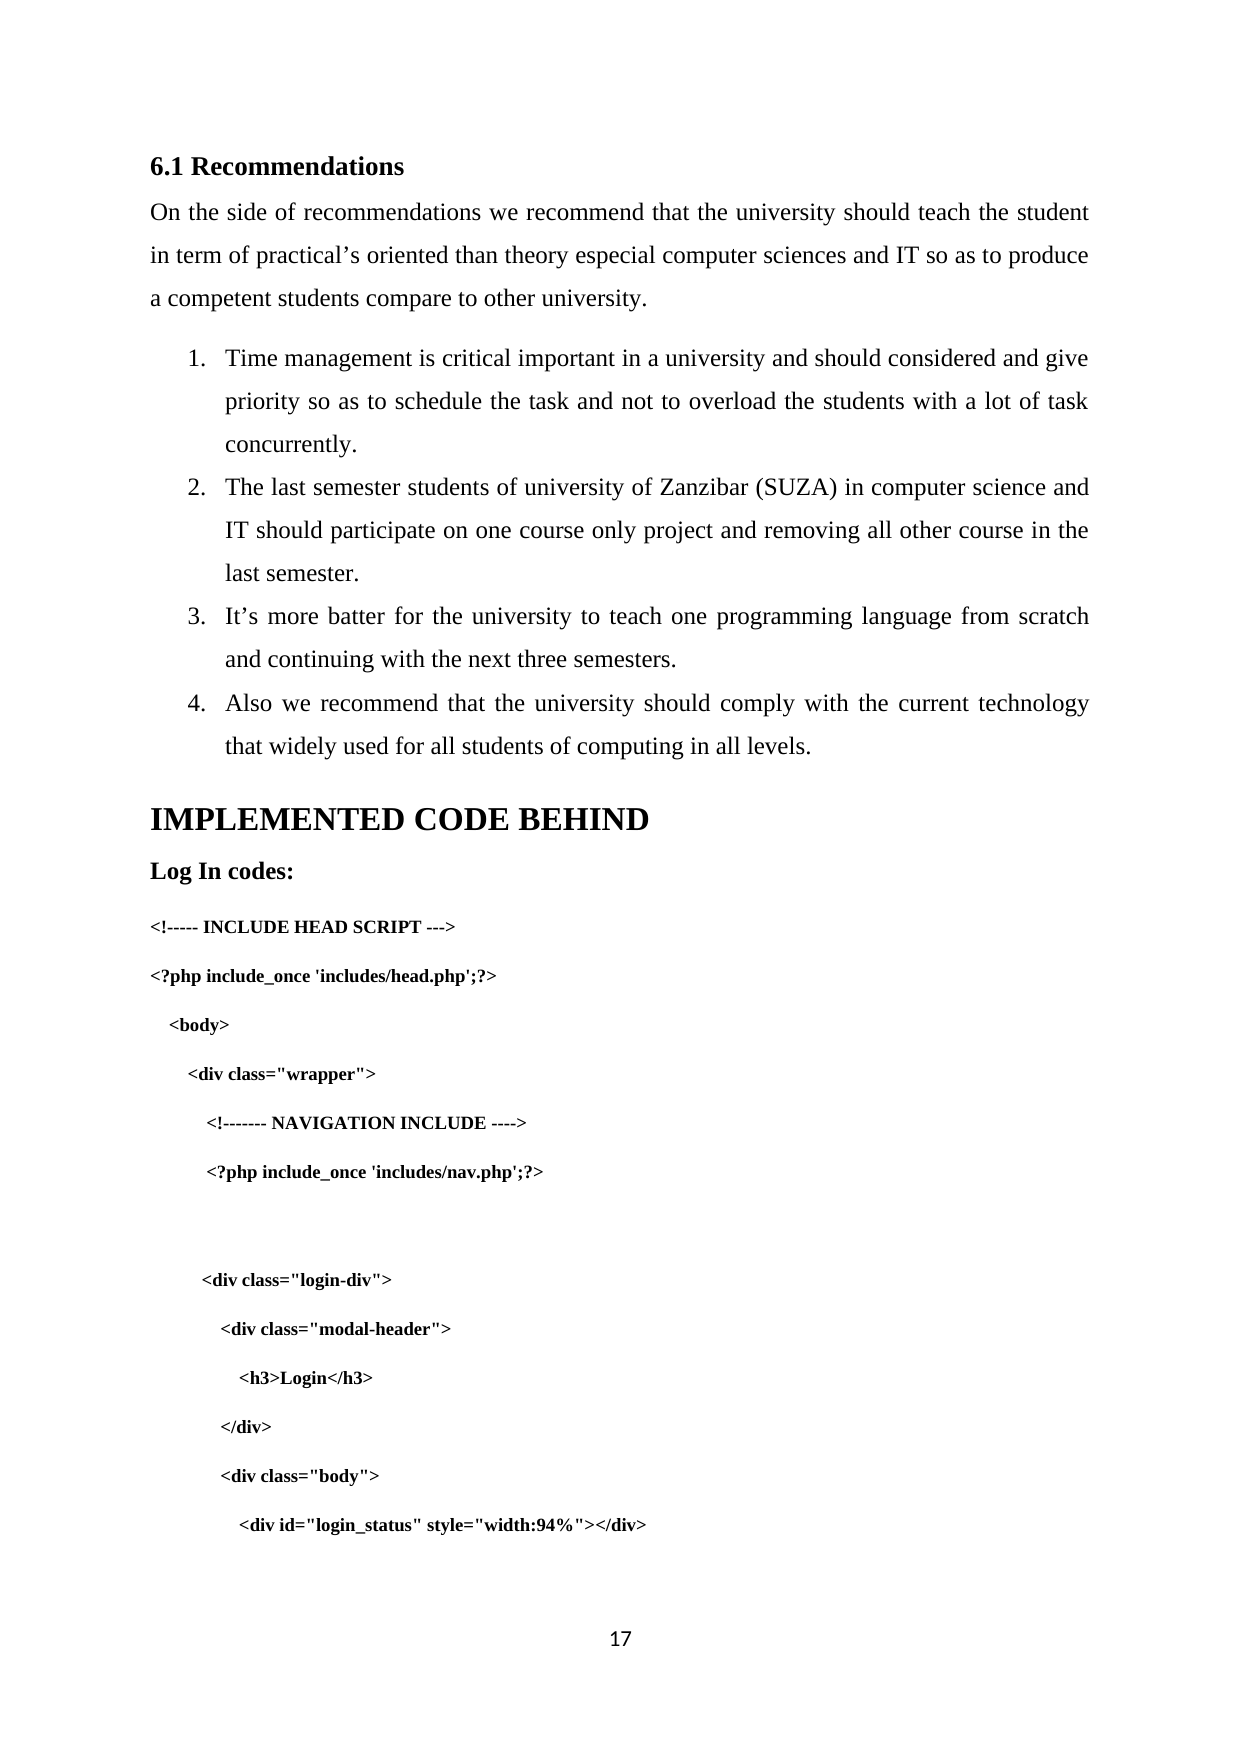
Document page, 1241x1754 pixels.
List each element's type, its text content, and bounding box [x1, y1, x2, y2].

text Log In codes: [150, 856, 1090, 885]
text <!----- INCLUDE HEAD SCRIPT ---> [150, 916, 1090, 938]
text <div class="wrapper"> [150, 1063, 1090, 1085]
subtitle 6.1 Recommendations [150, 150, 1090, 181]
list It’s more batter for the university to teach one programming language from scratch and continuing with the next three semesters. [187, 601, 1090, 673]
text <div class="modal-header"> [150, 1318, 1090, 1339]
text <div id="login_status" style="width:94%"></div> [150, 1513, 1090, 1535]
text <body> [150, 1014, 1090, 1036]
list Also we recommend that the university should comply with the current technology that widely used for all students of computing in all levels. [187, 688, 1090, 759]
list Time management is critical important in a university and should considered and give priority so as to schedule the task and not to overload the students with a lot of task concurrently. [187, 343, 1090, 458]
text <?php include_once 'includes/head.php';?> [150, 965, 1090, 987]
text <div class="body"> [150, 1464, 1090, 1486]
subtitle IMPLEMENTED CODE BEHIND [150, 799, 1090, 837]
list The last semester students of university of Zanzibar (SUZA) in computer science and IT should participate on one course only project and removing all other course in the last semester. [187, 472, 1090, 587]
text <div class="login-div"> [150, 1269, 1090, 1290]
text <h3>Login</h3> [150, 1367, 1090, 1388]
text <?php include_once 'includes/nav.php';?> [150, 1161, 1090, 1183]
text <!------- NAVIGATION INCLUDE ----> [150, 1112, 1090, 1134]
text On the side of recommendations we recommend that the university should teach the student in term of practical’s oriented than theory especial computer sciences and IT so as to produce a competent students compare to other university. [150, 197, 1090, 312]
text </div> [150, 1416, 1090, 1437]
